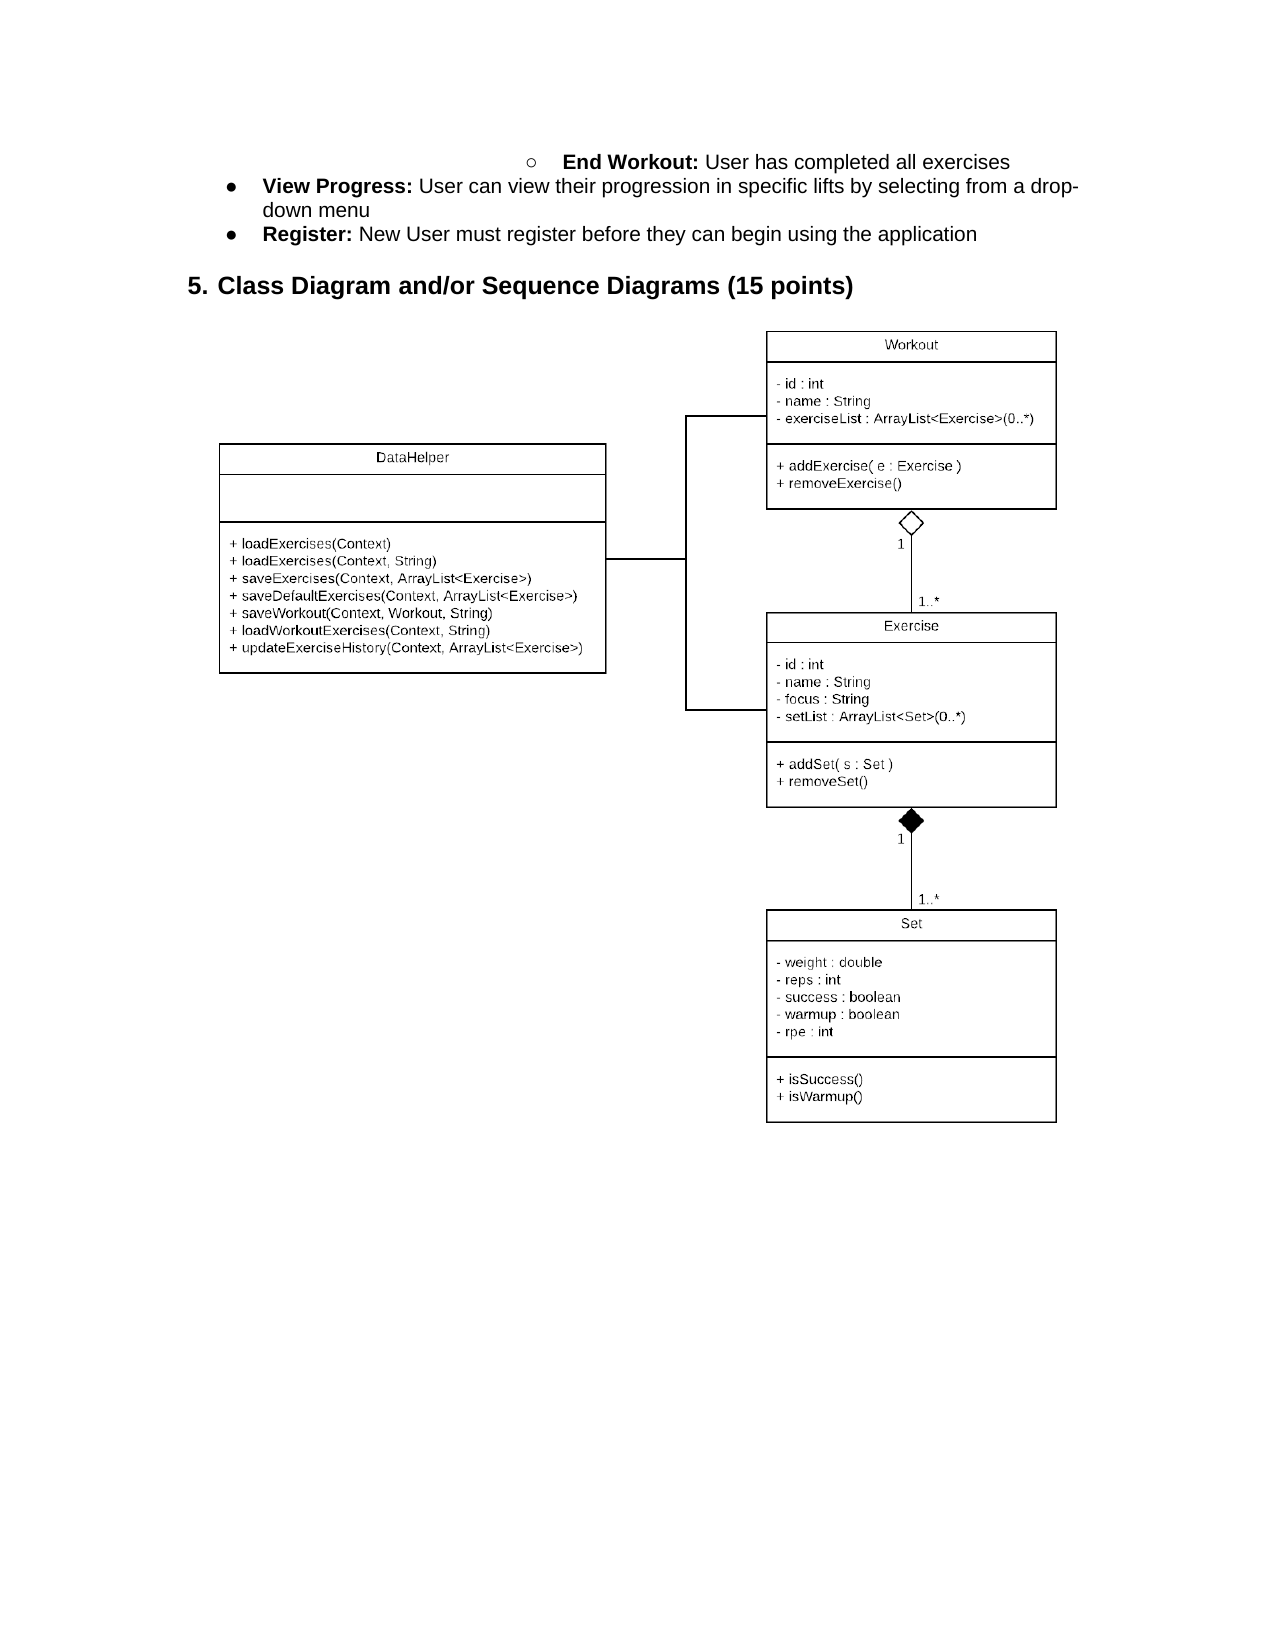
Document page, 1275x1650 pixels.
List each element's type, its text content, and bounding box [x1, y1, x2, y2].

list View Progress: User can view their progression in specific lifts by selecting from a drop-down menu [225, 174, 1087, 222]
list End Workout: User has completed all exercises [525, 150, 1087, 174]
list Register: New User must register before they can begin using the application [225, 222, 1087, 246]
subtitle Class Diagram and/or Sequence Diagrams (15 points) [187, 271, 1087, 299]
picture [187, 299, 1088, 1154]
